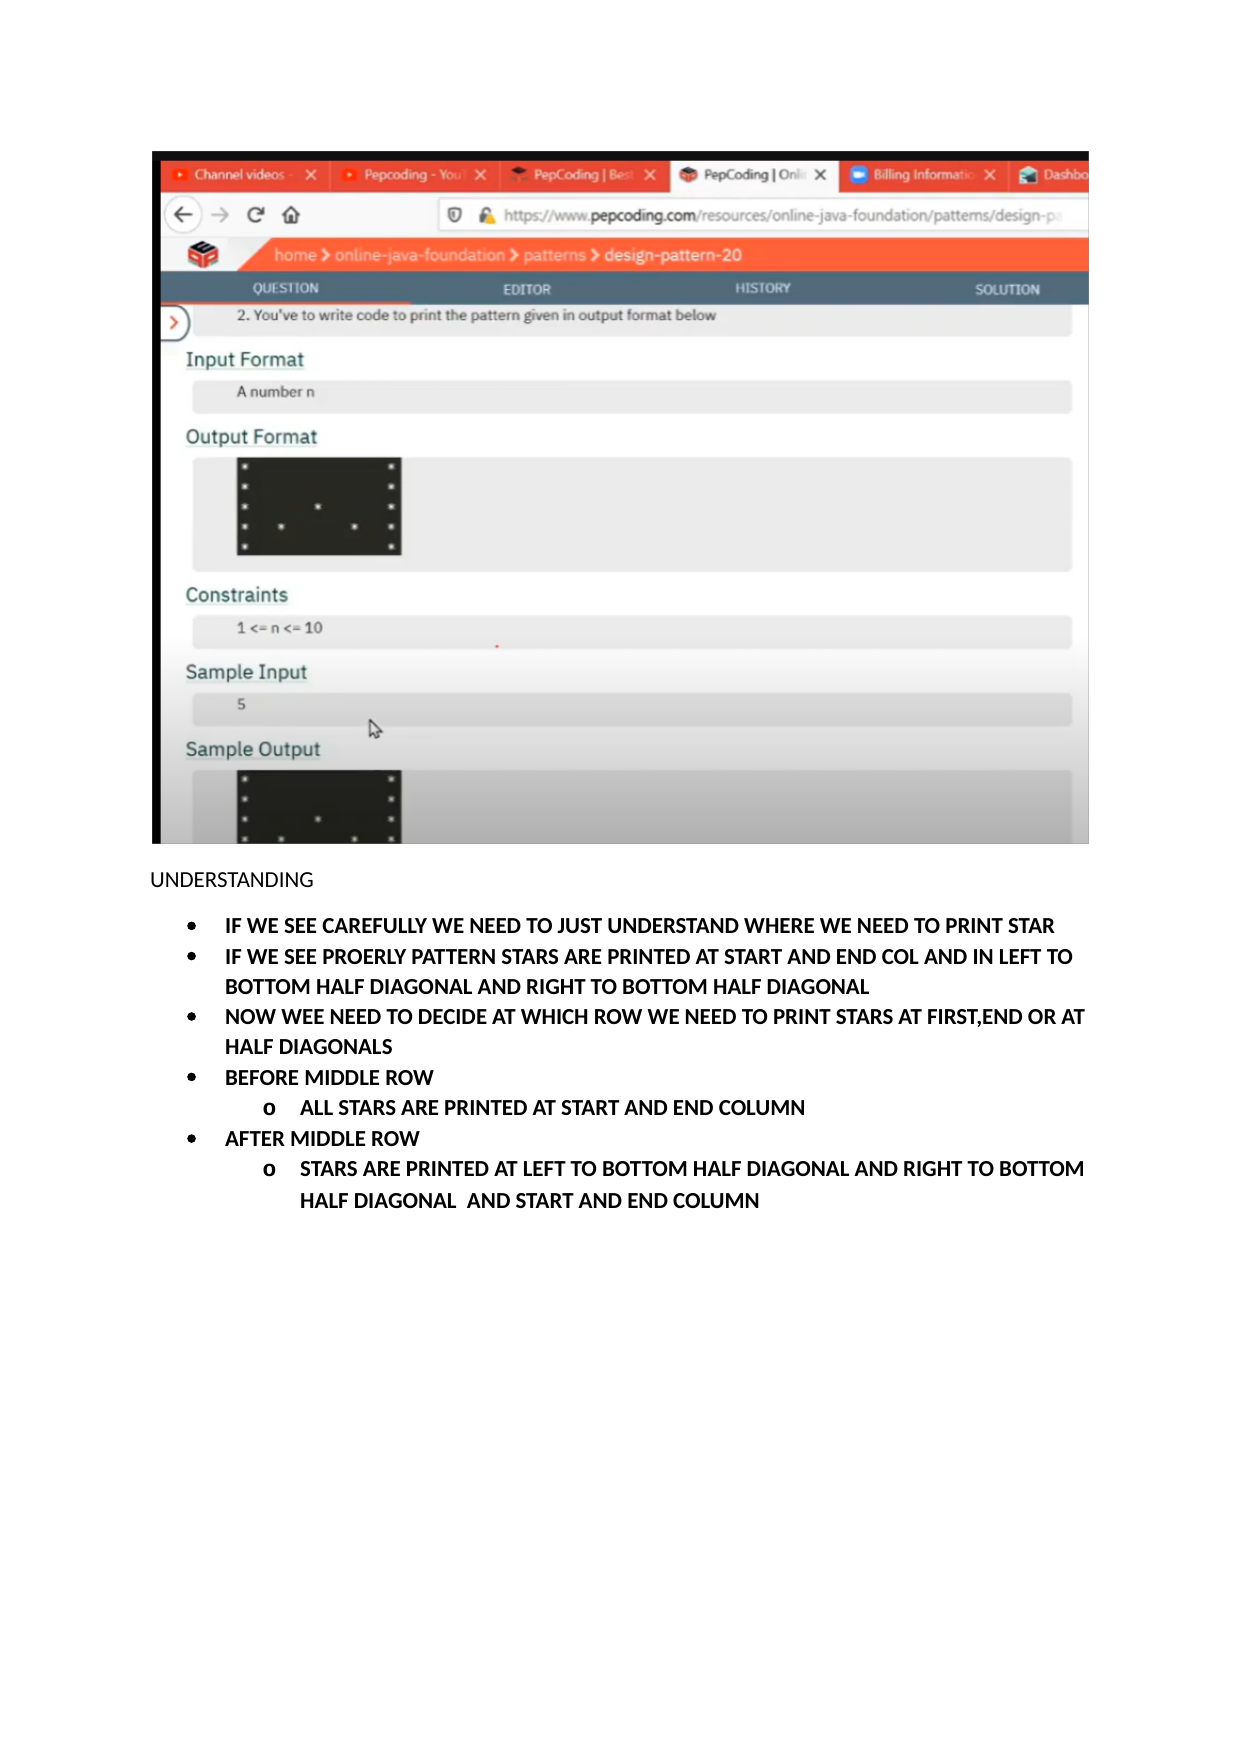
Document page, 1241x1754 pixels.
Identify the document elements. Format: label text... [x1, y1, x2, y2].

list STARS ARE PRINTED AT LEFT TO BOTTOM HALF DIAGONAL AND RIGHT TO BOTTOM HALF DIAGONAL AND START AND END COLUMN [262, 1154, 1090, 1214]
list NOW WEE NEED TO DECIDE AT WHICH ROW WE NEED TO PRINT STARS AT FIRST,END OR AT HALF DIAGONALS [187, 1002, 1090, 1060]
list IF WE SEE PROERLY PATTERN STARS ARE PRINTED AT START AND END COL AND IN LEFT TO BOTTOM HALF DIAGONAL AND RIGHT TO BOTTOM HALF DIAGONAL [187, 942, 1090, 1000]
list BEFORE MIDDLE ROW [187, 1063, 1090, 1091]
picture [150, 150, 1091, 846]
list IF WE SEE CAREFULLY WE NEED TO JUST UNDERSTAND WHERE WE NEED TO PRINT STAR [187, 912, 1090, 939]
text UNDERSTANDING [150, 865, 1090, 893]
list ALL STARS ARE PRINTED AT START AND END COLUMN [262, 1093, 1090, 1122]
list AFTER MIDDLE ROW [187, 1124, 1090, 1152]
